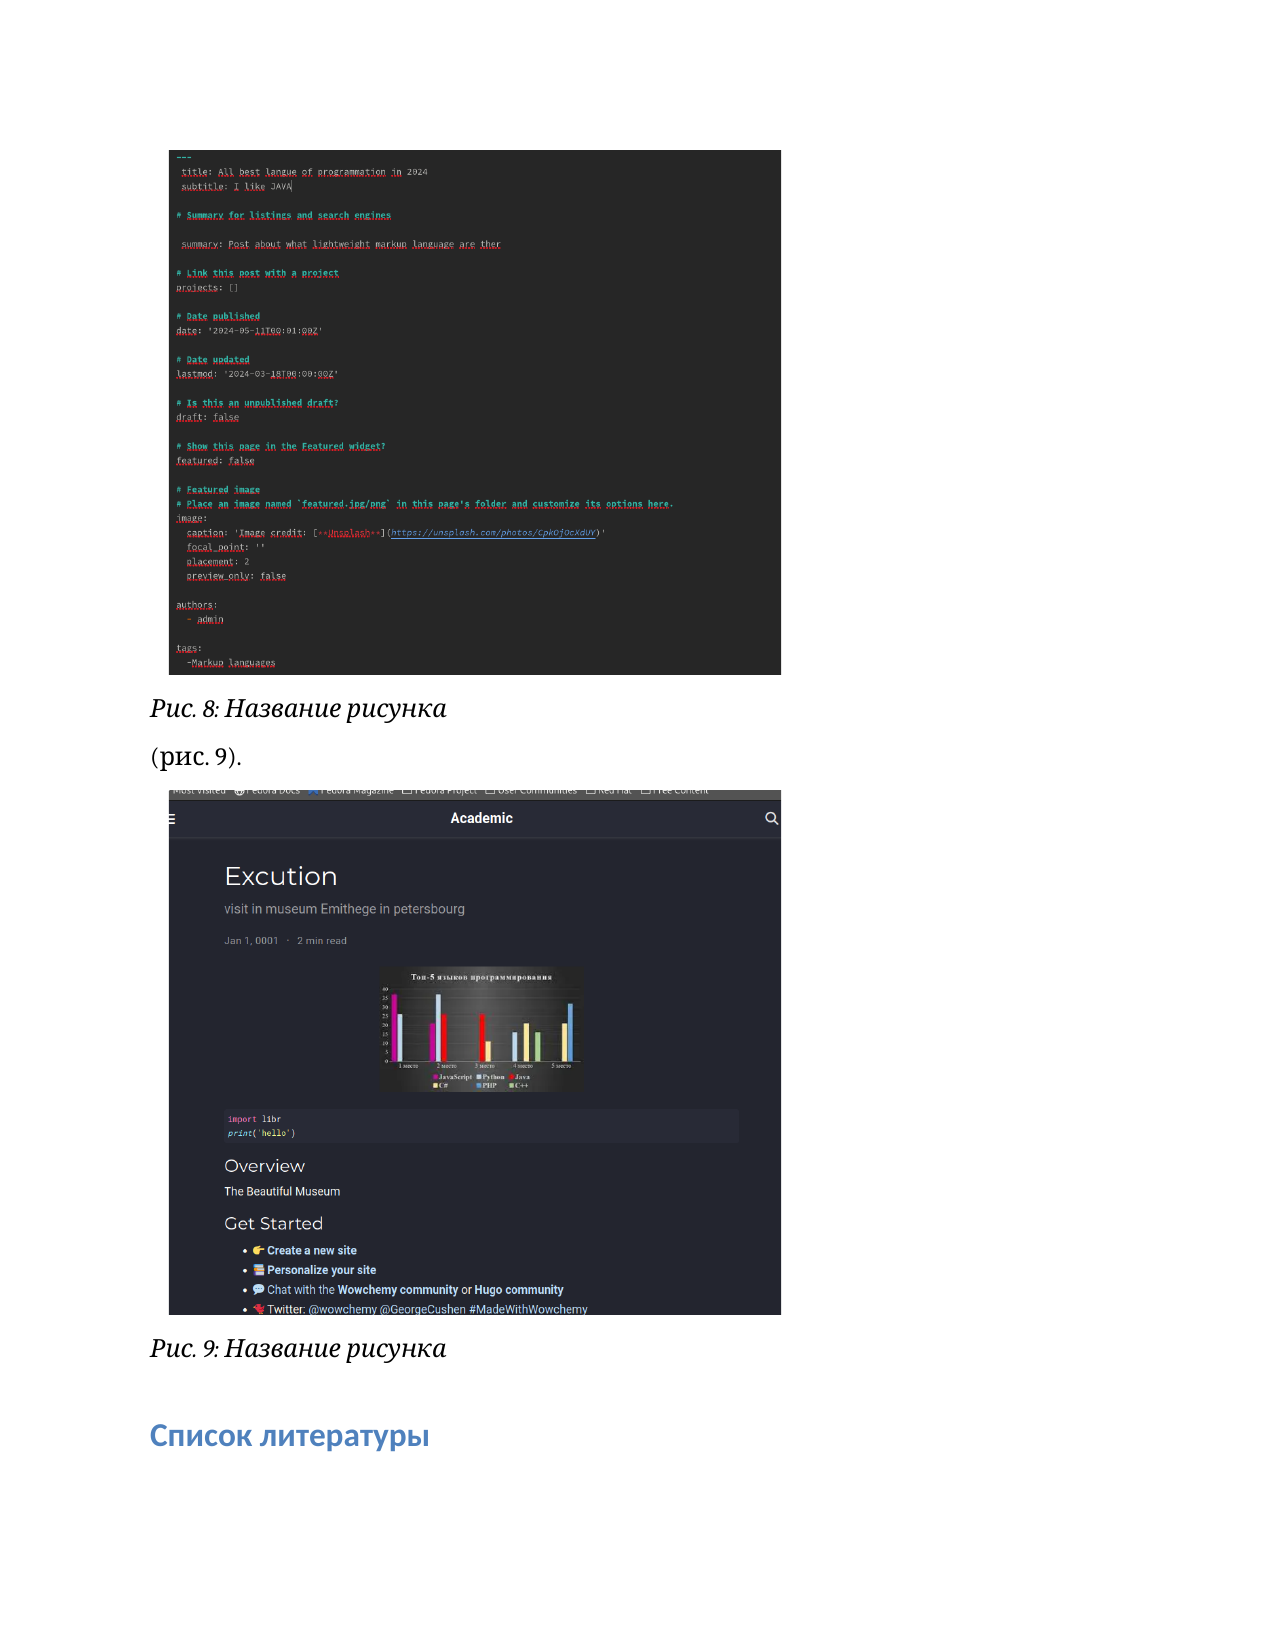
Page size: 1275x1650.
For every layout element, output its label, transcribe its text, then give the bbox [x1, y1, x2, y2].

subtitle Список литературы [150, 1414, 1125, 1455]
text Рис. 8: Название рисунка [150, 695, 1125, 724]
text (рис. 9). [150, 743, 1125, 771]
picture [168, 790, 782, 1315]
picture [168, 150, 782, 675]
text Рис. 9: Название рисунка [150, 1335, 1125, 1364]
